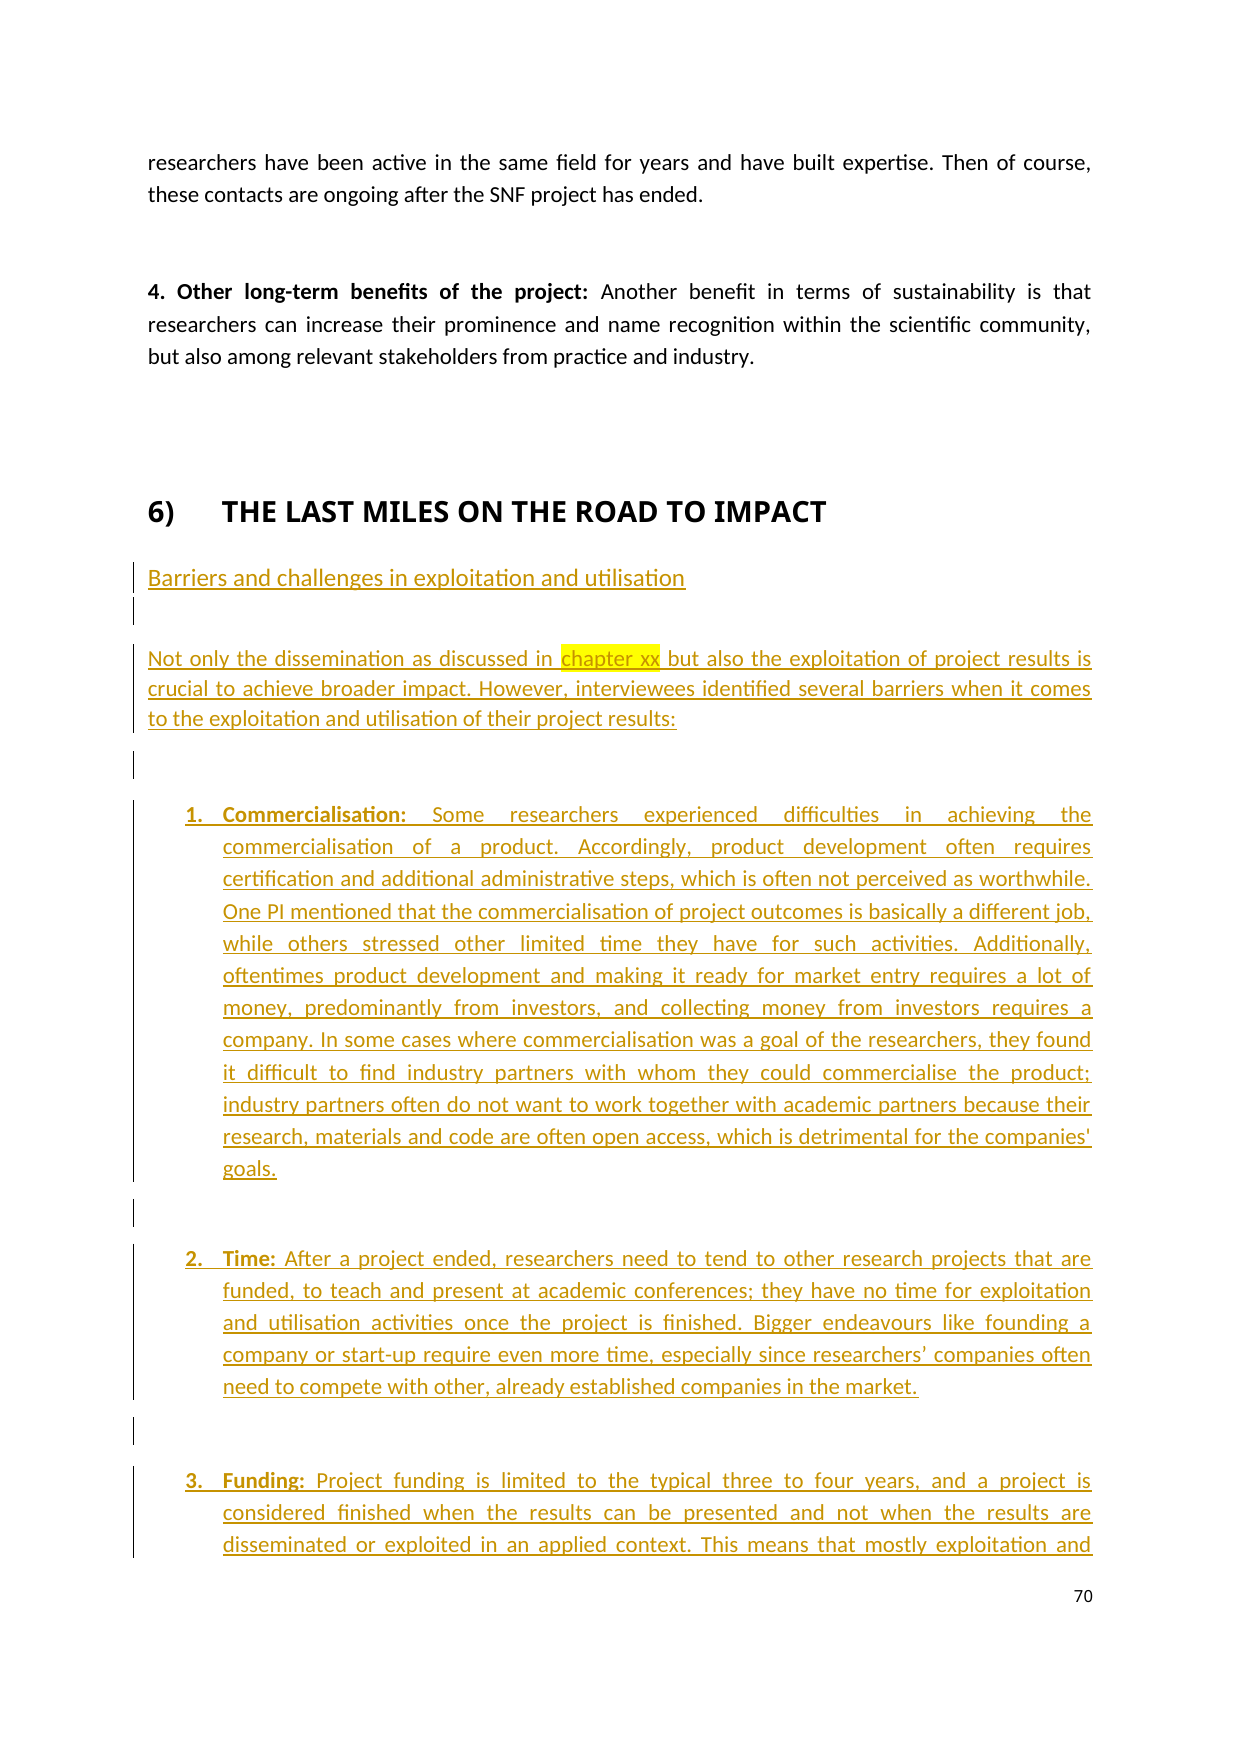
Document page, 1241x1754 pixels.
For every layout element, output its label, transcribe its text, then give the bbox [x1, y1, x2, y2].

subtitle the last miles ON THE ROAD TO IMPACT [148, 492, 1093, 531]
text 4. Other long-term benefits of the project: Another benefit in terms of sustainability is that researchers can increase their prominence and name recognition within the scientific community, but also among relevant stakeholders from practice and industry. [148, 277, 1093, 370]
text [148, 148, 1093, 208]
